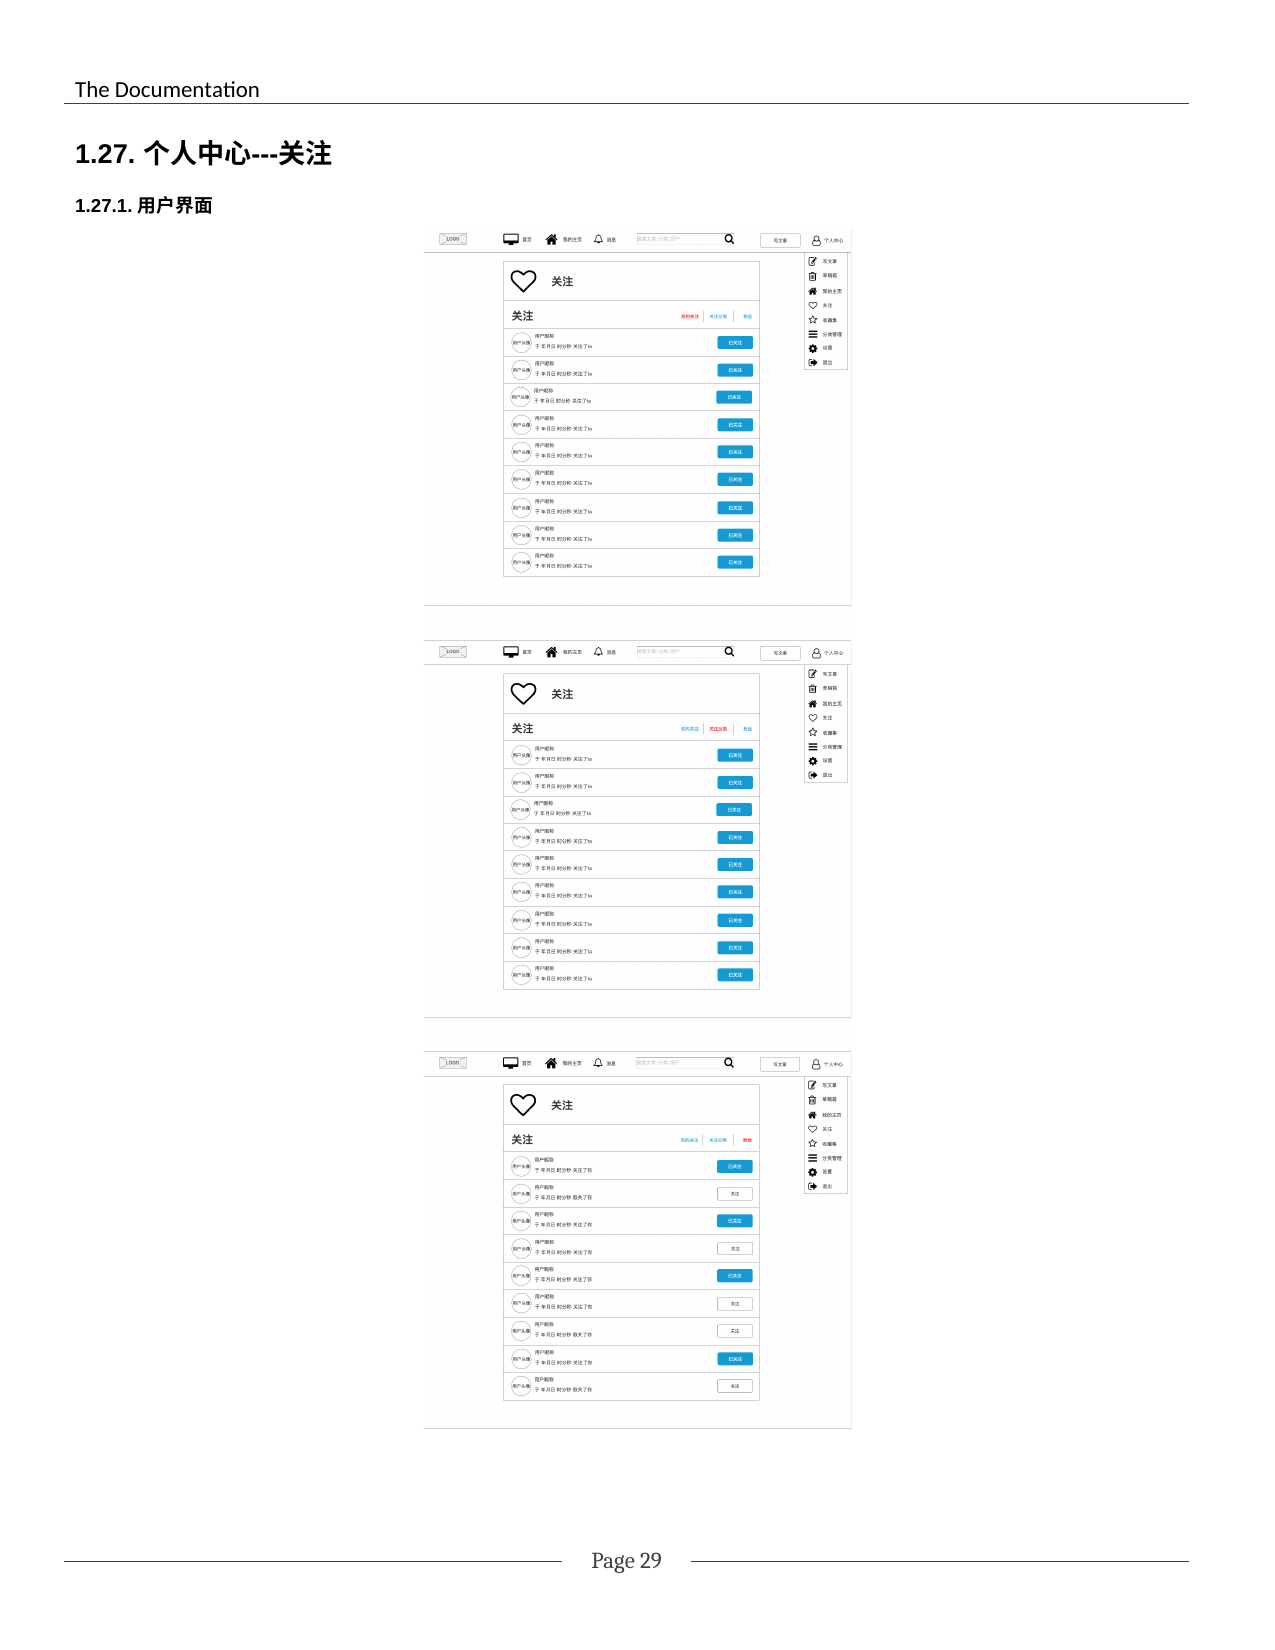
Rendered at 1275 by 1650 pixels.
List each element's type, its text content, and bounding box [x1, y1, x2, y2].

subtitle 用户界面 [75, 194, 1200, 216]
subtitle 个人中心---关注 [75, 138, 1200, 169]
